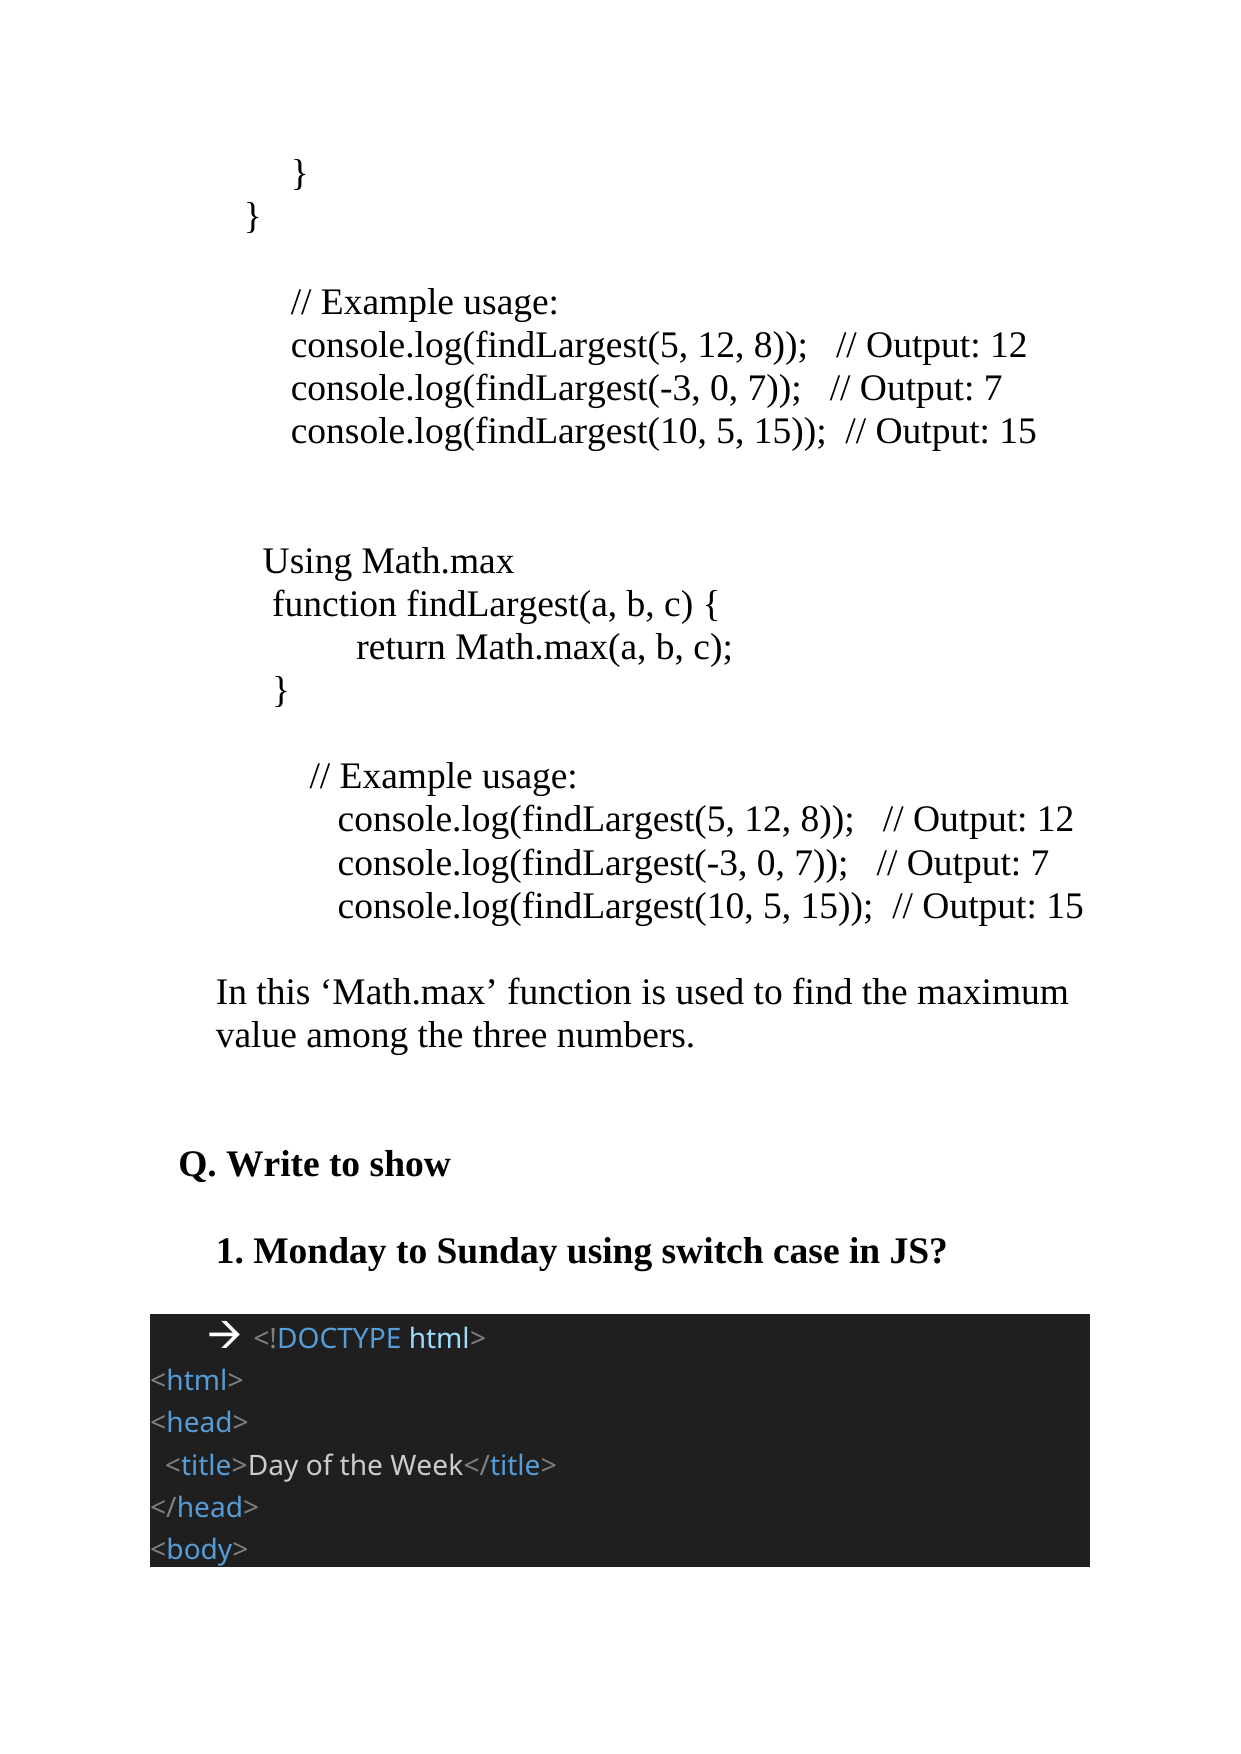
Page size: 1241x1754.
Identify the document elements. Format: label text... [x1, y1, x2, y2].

text } [150, 667, 1090, 711]
text console.log(findLargest(5, 12, 8)); // Output: 12 [150, 797, 1090, 840]
text console.log(findLargest(10, 5, 15)); // Output: 15 [150, 409, 1090, 452]
text In this ‘Math.max’ function is used to find the maximum [150, 969, 1090, 1012]
text // Example usage: [150, 279, 1090, 322]
text </head> [150, 1483, 1090, 1525]
text <!DOCTYPE html> [150, 1314, 1090, 1357]
text Using Math.max [150, 538, 1090, 581]
text // Example usage: [150, 754, 1090, 797]
text <html> [150, 1357, 1090, 1399]
text value among the three numbers. [150, 1012, 1090, 1056]
text console.log(findLargest(10, 5, 15)); // Output: 15 [150, 883, 1090, 926]
text 1. Monday to Sunday using switch case in JS? [150, 1228, 1090, 1271]
text } [150, 193, 1090, 236]
text function findLargest(a, b, c) { [150, 581, 1090, 624]
text <body> [150, 1525, 1090, 1567]
text <title>Day of the Week</title> [150, 1441, 1090, 1483]
text <head> [150, 1399, 1090, 1441]
text console.log(findLargest(-3, 0, 7)); // Output: 7 [150, 840, 1090, 883]
text console.log(findLargest(5, 12, 8)); // Output: 12 [150, 322, 1090, 366]
text return Math.max(a, b, c); [150, 624, 1090, 667]
text console.log(findLargest(-3, 0, 7)); // Output: 7 [150, 366, 1090, 409]
text Q. Write to show [150, 1142, 1090, 1185]
text } [150, 150, 1090, 193]
